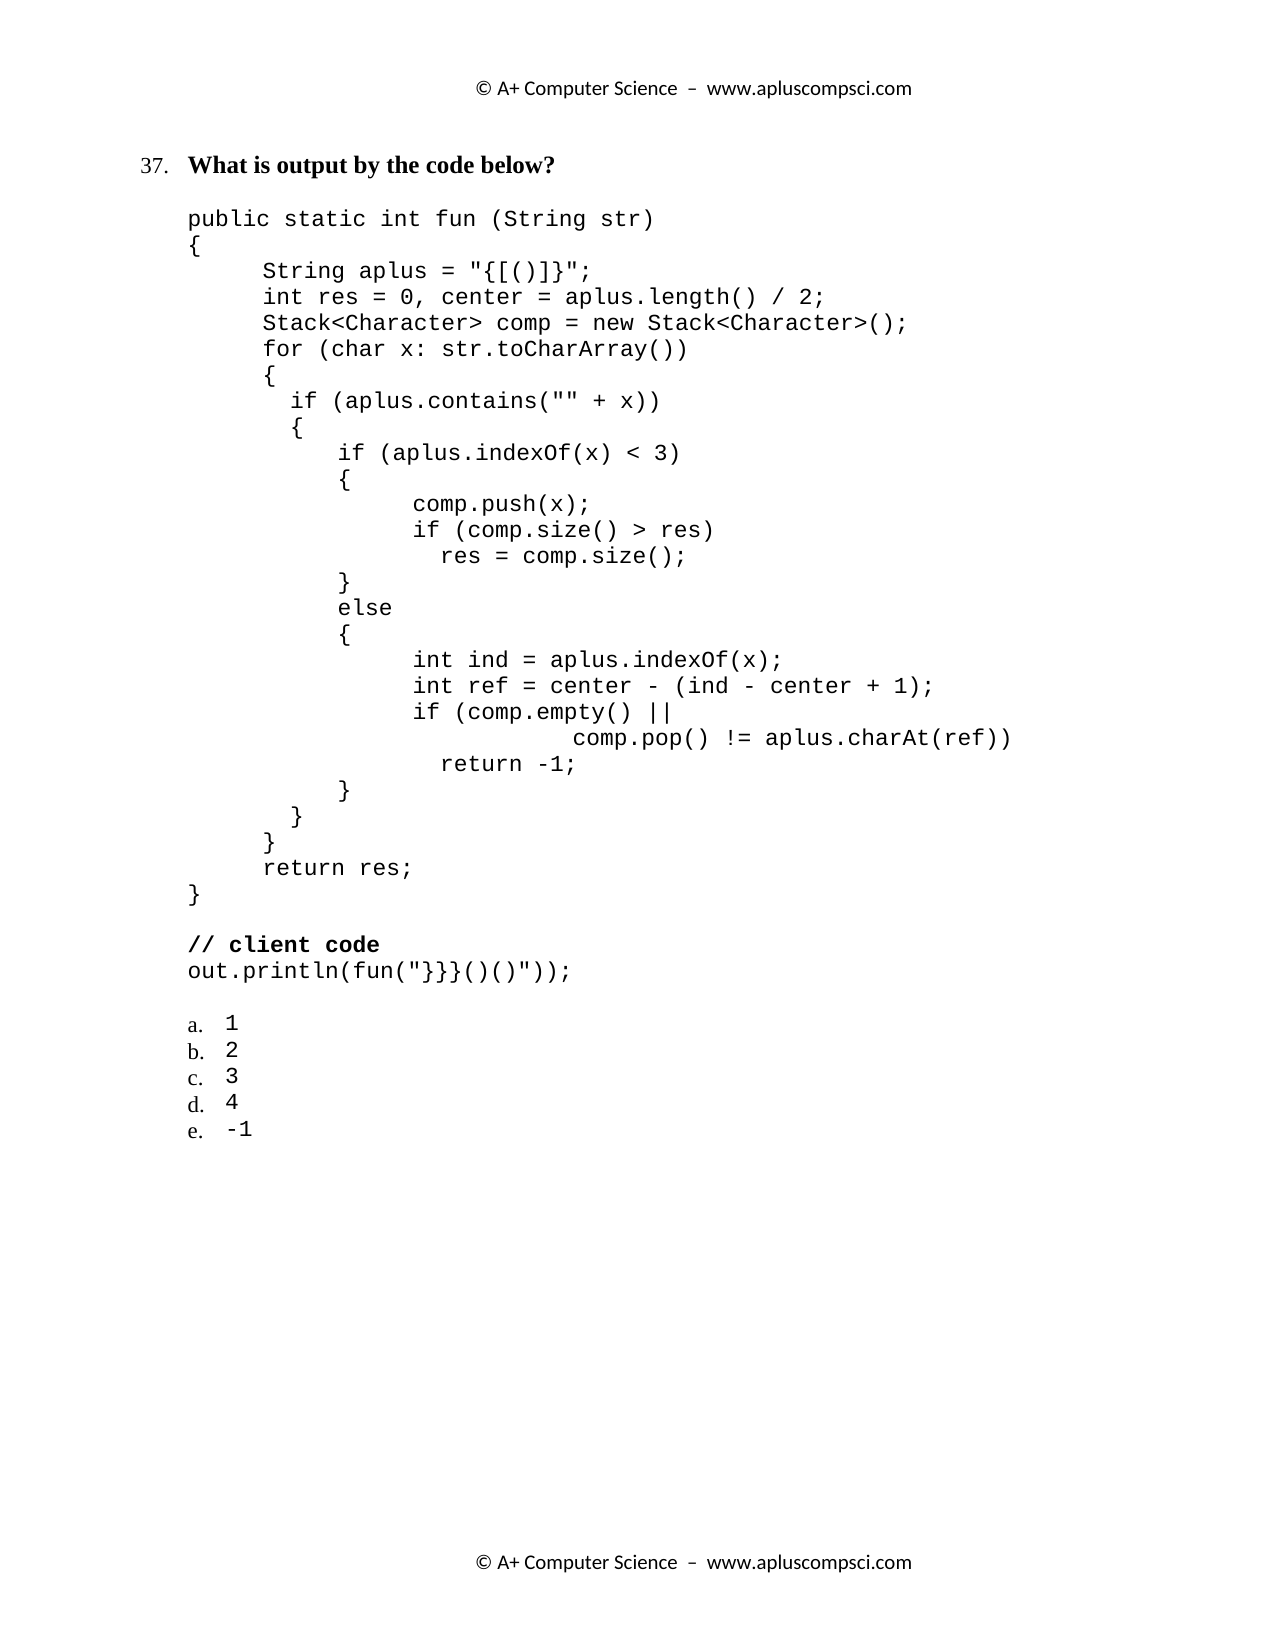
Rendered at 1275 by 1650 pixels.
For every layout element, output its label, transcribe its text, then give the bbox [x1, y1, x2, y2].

text String aplus = "{[()]}"; [187, 259, 1200, 285]
text comp.pop() != aplus.charAt(ref)) [187, 726, 1200, 752]
text int res = 0, center = aplus.length() / 2; [187, 285, 1200, 311]
text } [187, 830, 1200, 856]
table_cell b. [183, 1038, 220, 1064]
text { [187, 415, 1200, 441]
text public static int fun (String str) [187, 207, 1200, 233]
text int ind = aplus.indexOf(x); [187, 648, 1200, 674]
table_header a. [183, 1012, 220, 1038]
text Stack<Character> comp = new Stack<Character>(); [187, 311, 1200, 337]
text return -1; [187, 752, 1200, 778]
text return res; [187, 856, 1200, 882]
text else [187, 597, 1200, 622]
text if (comp.empty() || [187, 700, 1200, 726]
text out.println(fun("}}}()()")); [187, 960, 1200, 986]
text { [187, 363, 1200, 389]
text { [187, 467, 1200, 493]
text if (comp.size() > res) [187, 519, 1200, 545]
text // client code [187, 934, 1200, 960]
table_header 1 [220, 1012, 1064, 1038]
text if (aplus.contains("" + x)) [187, 389, 1200, 415]
text res = comp.size(); [187, 545, 1200, 571]
text } [187, 882, 1200, 908]
table_cell d. [183, 1091, 220, 1117]
table_cell -1 [220, 1117, 1064, 1143]
table_cell e. [183, 1117, 220, 1143]
text for (char x: str.toCharArray()) [187, 337, 1200, 363]
text } [187, 571, 1200, 597]
table_cell 3 [220, 1064, 1064, 1091]
text } [187, 804, 1200, 830]
table_cell 2 [220, 1038, 1064, 1064]
text { [187, 622, 1200, 648]
text comp.push(x); [187, 493, 1200, 519]
text } [187, 778, 1200, 804]
text { [187, 233, 1200, 259]
table_cell 4 [220, 1091, 1064, 1117]
text if (aplus.indexOf(x) < 3) [187, 441, 1200, 467]
table_cell c. [183, 1064, 220, 1091]
text int ref = center - (ind - center + 1); [187, 674, 1200, 700]
text 37. What is output by the code below? [75, 150, 1200, 179]
